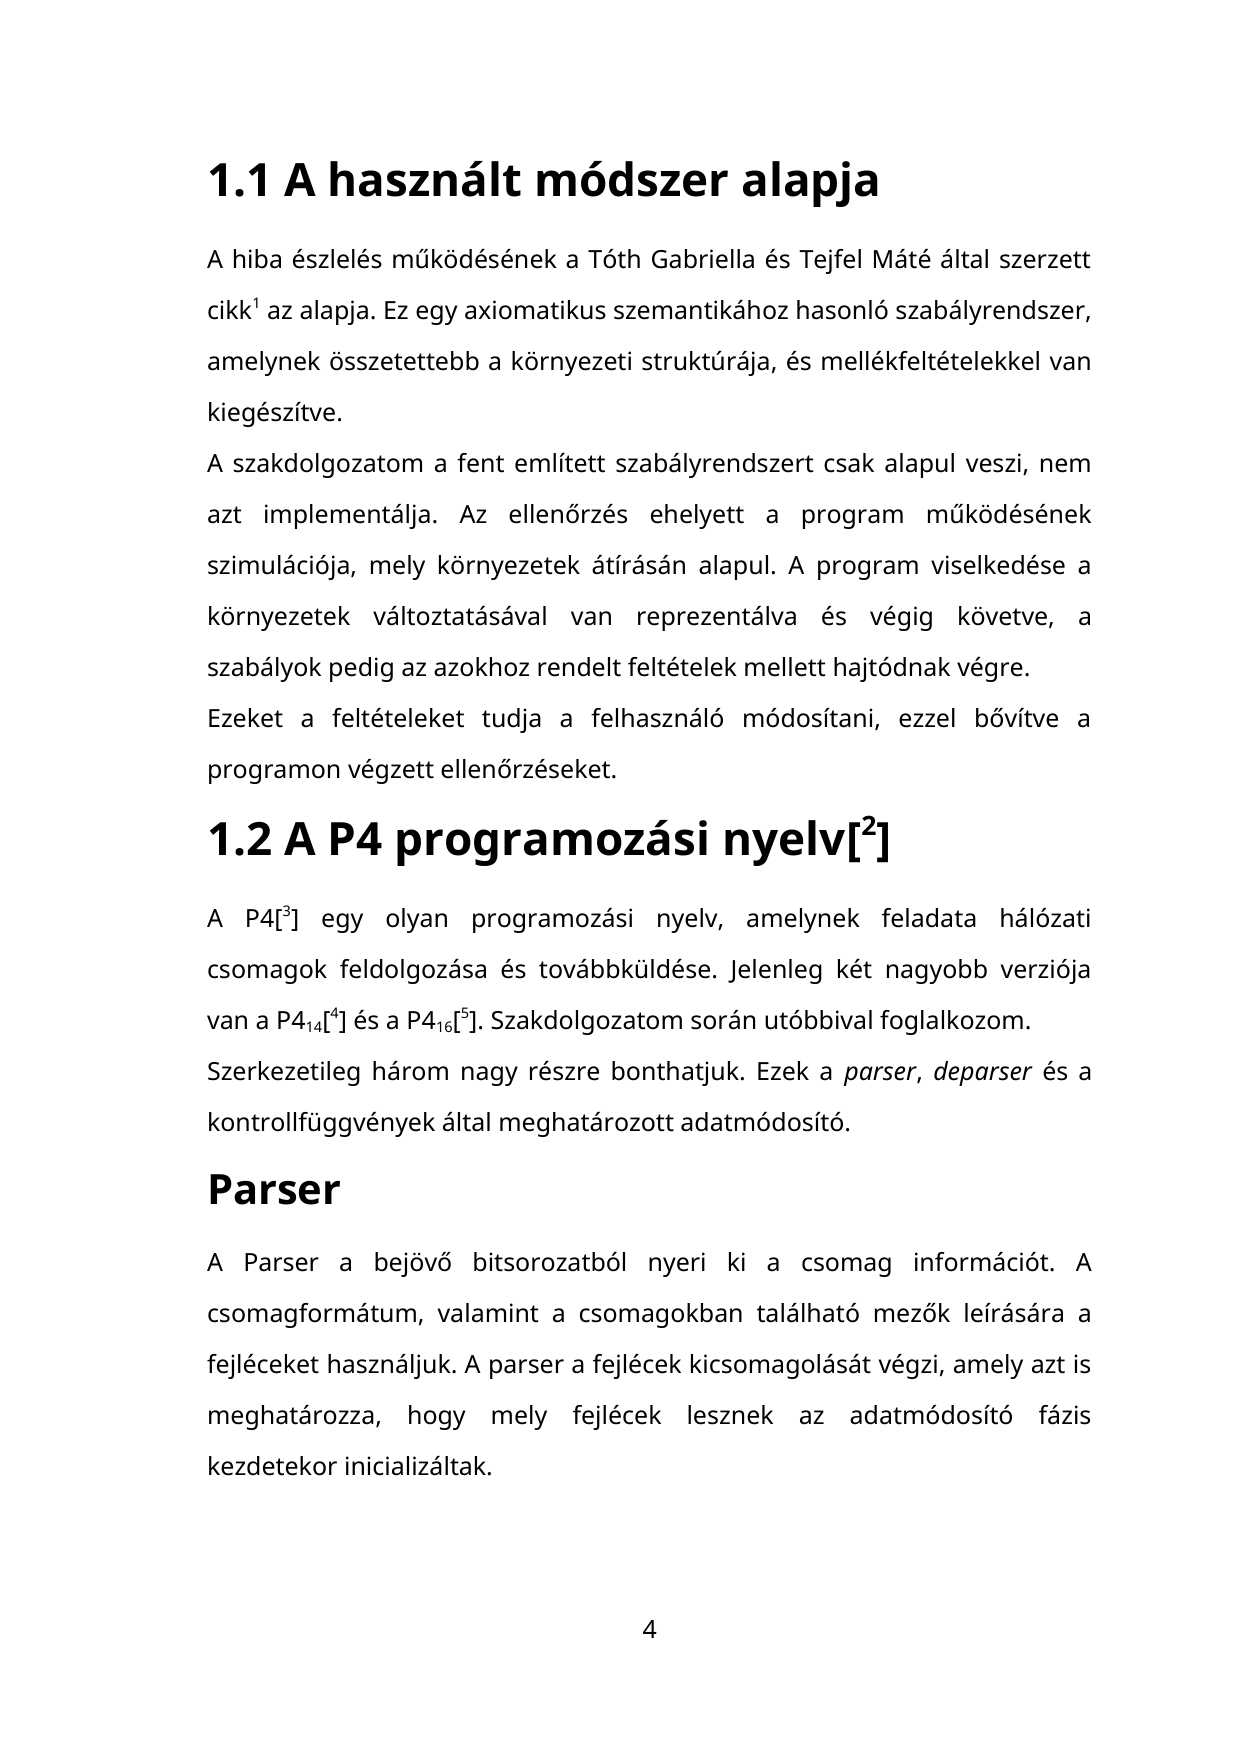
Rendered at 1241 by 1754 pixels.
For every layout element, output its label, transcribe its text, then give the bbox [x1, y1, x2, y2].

subtitle 1.2 A P4 programozási nyelv[] [207, 807, 1092, 869]
text Ezeket a feltételeket tudja a felhasználó módosítani, ezzel bővítve a programon végzett ellenőrzéseket. [207, 701, 1092, 786]
text A Parser a bejövő bitsorozatból nyeri ki a csomag információt. A csomagformátum, valamint a csomagokban található mezők leírására a fejléceket használjuk. A parser a fejlécek kicsomagolását végzi, amely azt is meghatározza, hogy mely fejlécek lesznek az adatmódosító fázis kezdetekor inicializáltak. [207, 1245, 1092, 1483]
subtitle Parser [207, 1160, 1092, 1217]
text Szerkezetileg három nagy részre bonthatjuk. Ezek a parser, deparser és a kontrollfüggvények által meghatározott adatmódosító. [207, 1053, 1092, 1139]
text A szakdolgozatom a fent említett szabályrendszert csak alapul veszi, nem azt implementálja. Az ellenőrzés ehelyett a program működésének szimulációja, mely környezetek átírásán alapul. A program viselkedése a környezetek változtatásával van reprezentálva és végig követve, a szabályok pedig az azokhoz rendelt feltételek mellett hajtódnak végre. [207, 445, 1092, 684]
text A hiba észlelés működésének a Tóth Gabriella és Tejfel Máté által szerzett cikk az alapja. Ez egy axiomatikus szemantikához hasonló szabályrendszer, amelynek összetettebb a környezeti struktúrája, és mellékfeltételekkel van kiegészítve. [207, 241, 1092, 428]
text A P4[] egy olyan programozási nyelv, amelynek feladata hálózati csomagok feldolgozása és továbbküldése. Jelenleg két nagyobb verziója van a P414[] és a P416[]. Szakdolgozatom során utóbbival foglalkozom. [207, 900, 1092, 1037]
subtitle 1.1 A használt módszer alapja [207, 148, 1092, 210]
